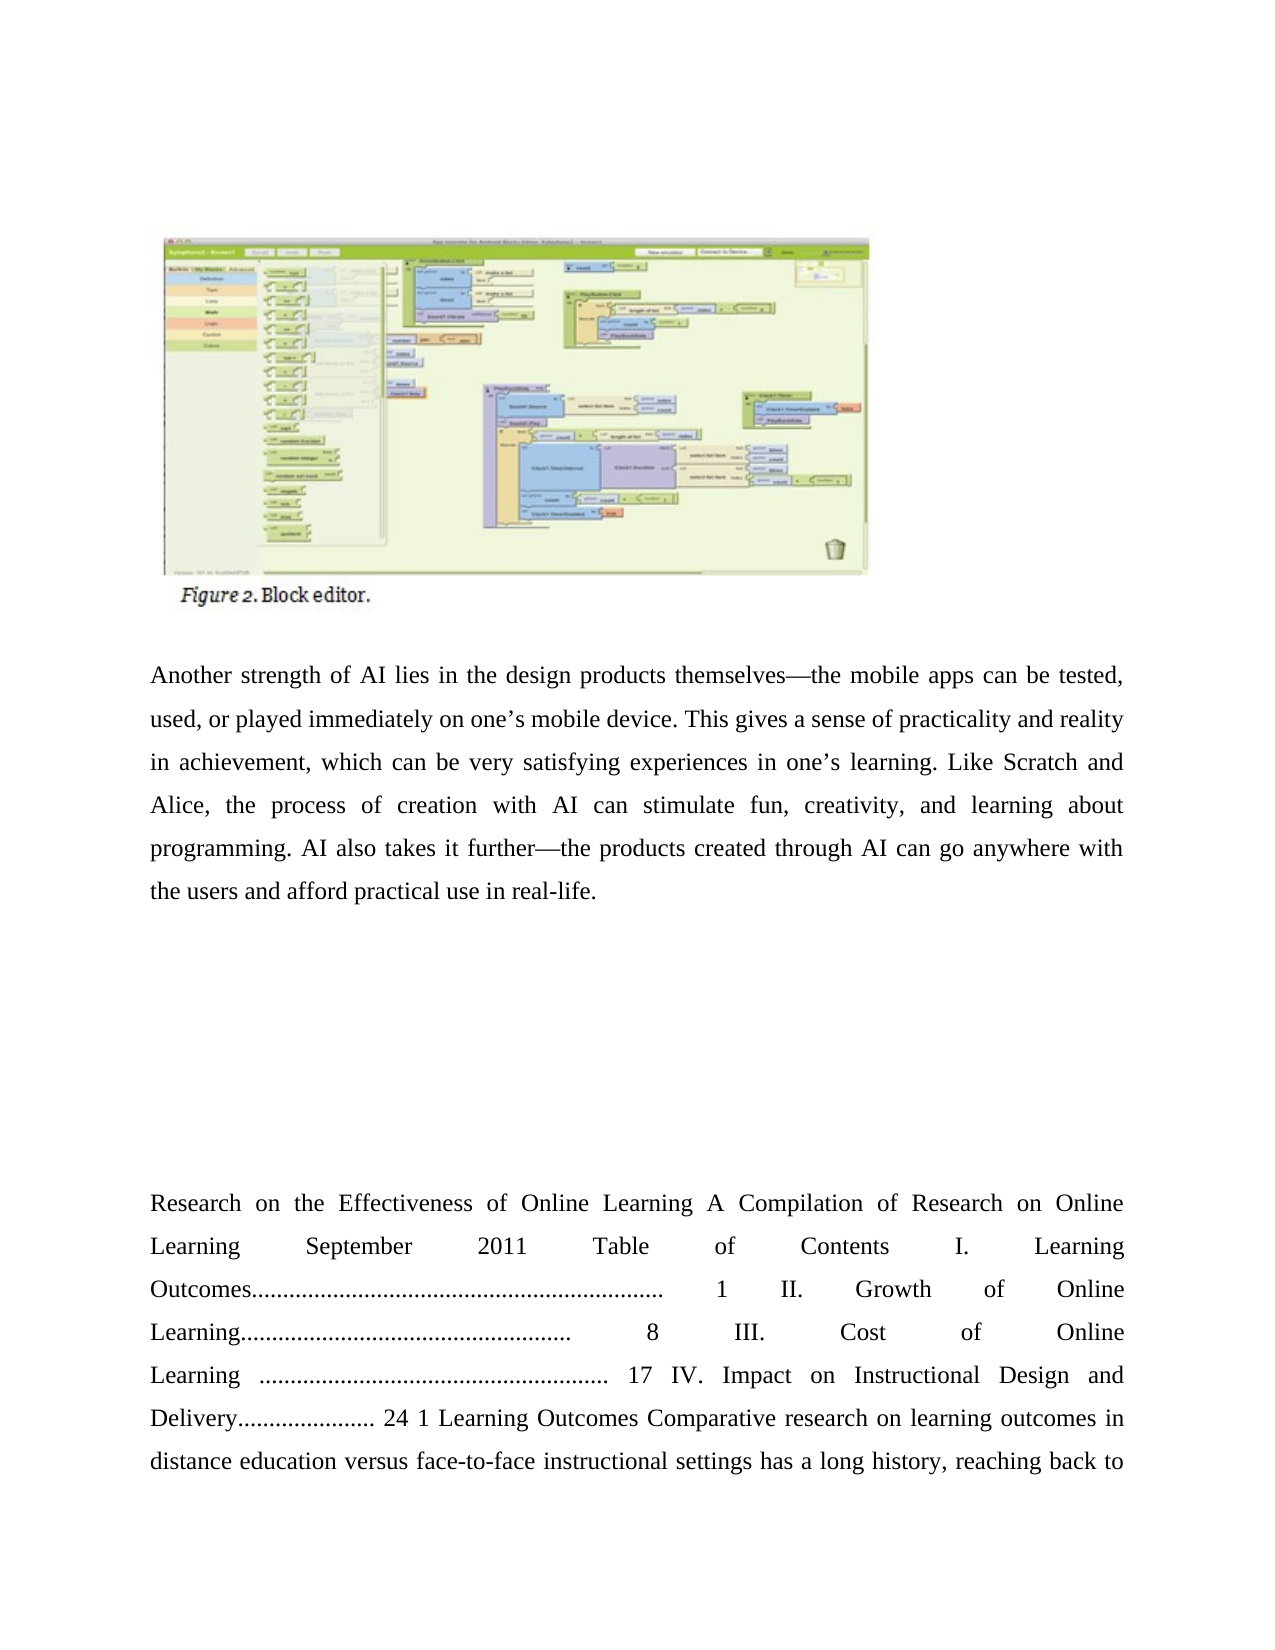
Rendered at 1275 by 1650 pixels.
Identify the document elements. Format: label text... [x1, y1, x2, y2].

picture [150, 225, 882, 618]
text Another strength of AI lies in the design products themselves—the mobile apps can be tested, used, or played immediately on one’s mobile device. This gives a sense of practicality and reality in achievement, which can be very satisfying experiences in one’s learning. Like Scratch and Alice, the process of creation with AI can stimulate fun, creativity, and learning about programming. AI also takes it further—the products created through AI can go anywhere with the users and afford practical use in real-life. [150, 661, 1125, 905]
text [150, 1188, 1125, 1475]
